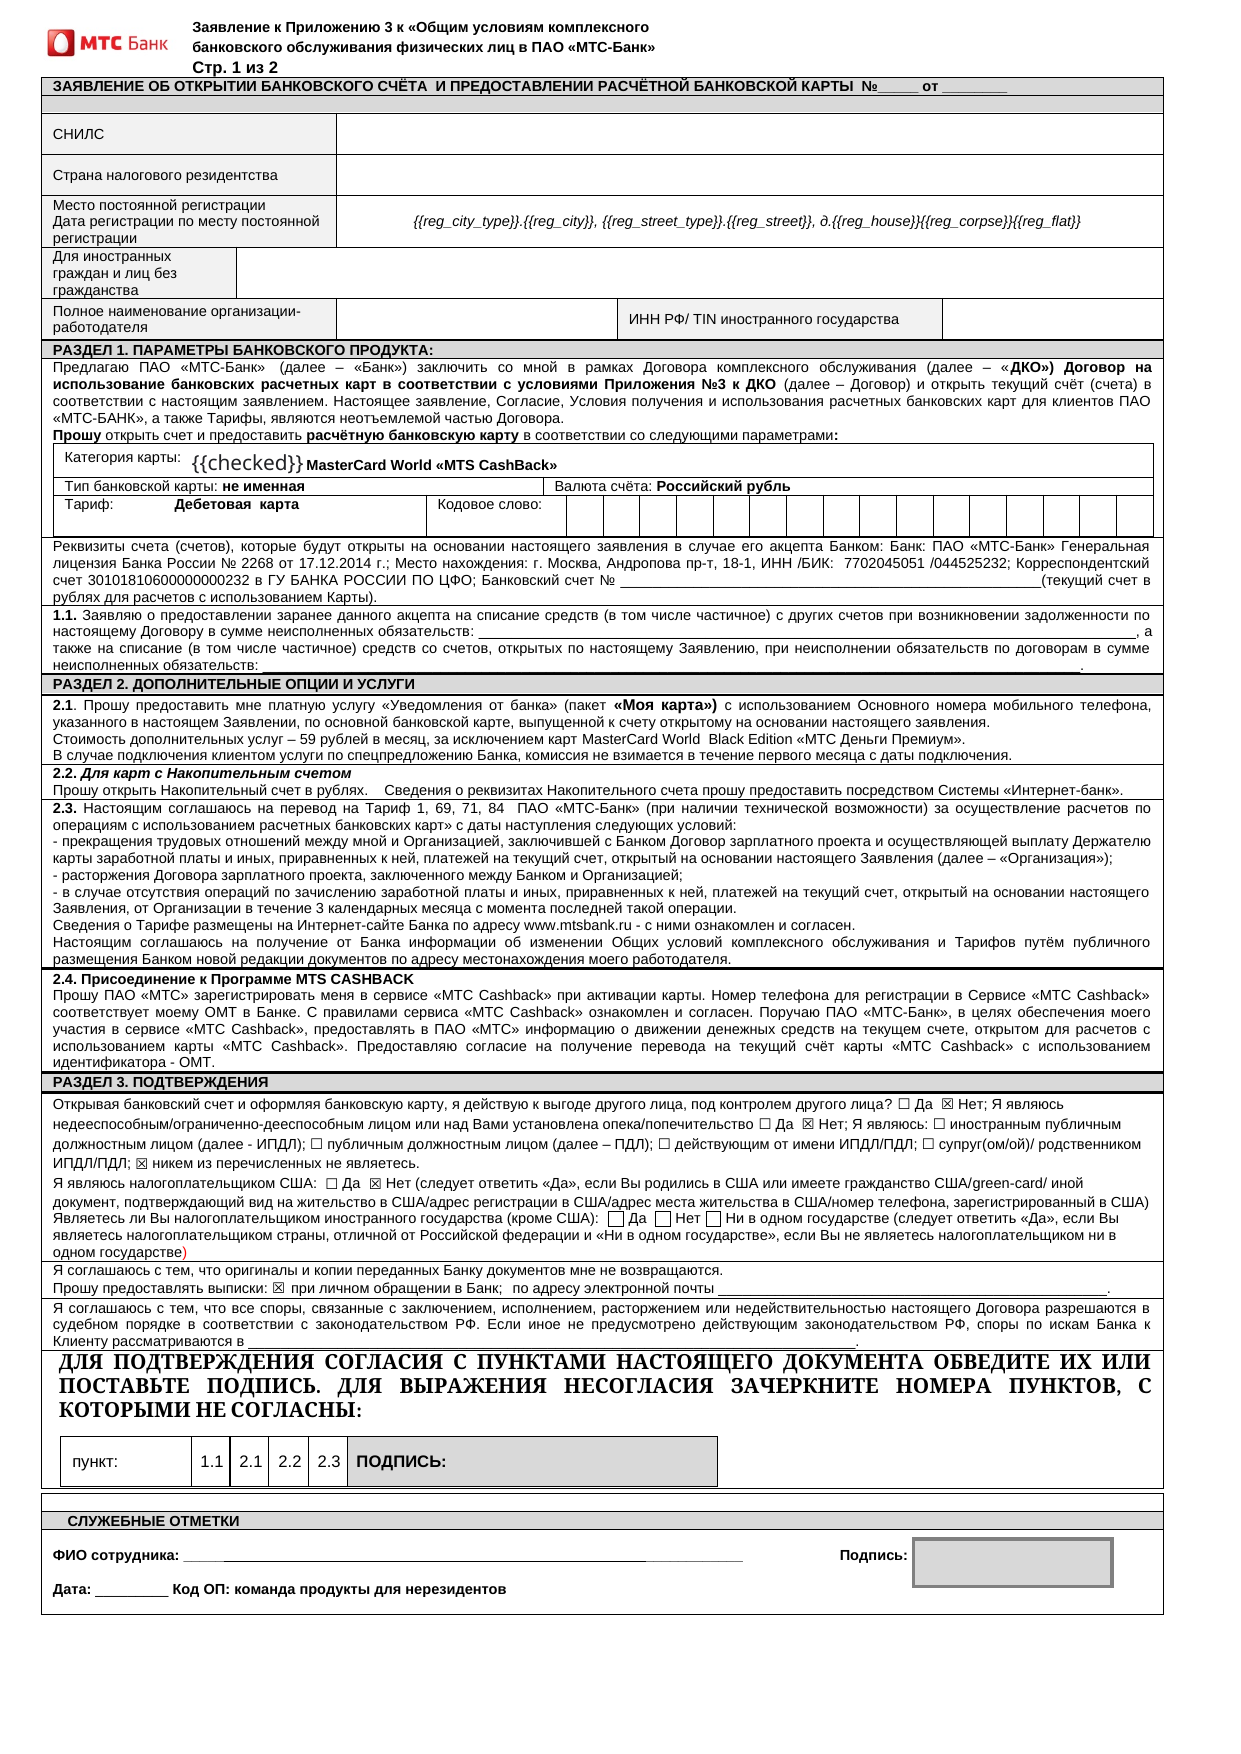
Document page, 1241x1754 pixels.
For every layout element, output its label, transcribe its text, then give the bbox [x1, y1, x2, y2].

table_cell ДЛЯ ПОДТВЕРЖДЕНИЯ СОГЛАСИЯ С ПУНКТАМИ НАСТОЯЩЕГО ДОКУМЕНТА ОБВЕДИТЕ ИХ ИЛИ ПОСТАВЬТЕ ПОДПИСЬ. ДЛЯ ВЫРАЖЕНИЯ НЕСОГЛАСИЯ ЗАЧЕРКНИТЕ НОМЕРА ПУНКТОВ, С КОТОРЫМИ НЕ СОГЛАСНЫ: [42, 1351, 1163, 1487]
table_cell Для иностранных граждан и лиц без гражданства [42, 248, 236, 298]
table_header РАЗДЕЛ 2. ДОПОЛНИТЕЛЬНЫЕ ОПЦИИ И УСЛУГИ [42, 675, 1163, 693]
table_cell Я соглашаюсь с тем, что оригиналы и копии переданных Банку документов мне не возвращаются. Прошу предоставлять выписки: ☒ при личном обращении в Банк; по адресу электронной почты ________________________________________________. [42, 1262, 1163, 1298]
table_header 2.1. Прошу предоставить мне платную услугу «Уведомления от банка» (пакет «Моя карта») с использованием Основного номера мобильного телефона, указанного в настоящем Заявлении, по основной банковской карте, выпущенной к счету открытому на основании настоящего заявления. Стоимость дополнительных услуг – 59 рублей в месяц, за исключением карт MasterCard World Black Edition «МТС Деньги Премиум». В случае подключения клиентом услуги по спецпредложению Банка, комиссия не взимается в течение первого месяца с даты подключения. [42, 696, 1163, 764]
table_cell 2.2. Для карт с Накопительным счетом Прошу открыть Накопительный счет в рублях. Сведения о реквизитах Накопительного счета прошу предоставить посредством Системы «Интернет-банк». [42, 765, 1163, 798]
table_header РАЗДЕЛ 1. ПАРАМЕТРЫ БАНКОВСКОГО ПРОДУКТА: [42, 341, 1163, 358]
table_cell [237, 248, 1163, 298]
table_cell 2.4. Присоединение к Программе MTS CASHBACK Прошу ПАО «МТС» зарегистрировать меня в сервисе «МТС Cashback» при активации карты. Номер телефона для регистрации в Сервисе «МТС Cashback» соответствует моему ОМТ в Банке. С правилами сервиса «МТС Cashback» ознакомлен и согласен. Поручаю ПАО «МТС-Банк», в целях обеспечения моего участия в сервисе «МТС Cashback», предоставлять в ПАО «МТС» информацию о движении денежных средств на текущем счете, открытом для расчетов с использованием карты «МТС Cashback». Предоставляю согласие на получение перевода на текущий счёт карты «МТС Cashback» с использованием идентификатора - ОМТ. [42, 970, 1163, 1071]
table_cell [42, 96, 1163, 112]
table_cell РАЗДЕЛ 3. ПОДТВЕРЖДЕНИЯ [42, 1074, 1163, 1091]
table_cell ИНН РФ/ TIN иностранного государства [618, 299, 942, 339]
table_cell [337, 114, 1163, 154]
table_cell СНИЛС [42, 114, 336, 154]
table_cell Страна налогового резидентства [42, 155, 336, 195]
table_cell СЛУЖЕБНЫЕ ОТМЕТКИ [42, 1512, 1163, 1529]
table_cell {{reg_city_type}}.{{reg_city}}, {{reg_street_type}}.{{reg_street}}, д.{{reg_house}}{{reg_corpse}}{{reg_flat}} [337, 196, 1163, 247]
table_cell 1.1. Заявляю о предоставлении заранее данного акцепта на списание средств (в том числе частичное) с других счетов при возникновении задолженности по настоящему Договору в сумме неисполненных обязательств: _________________________________________________________________________________, а также на списание (в том числе частичное) средств со счетов, открытых по настоящему Заявлению, при неисполнении обязательств по договорам в сумме неисполненных обязательств: _____________________________________________________________________________________________________. [42, 606, 1163, 673]
table_cell [337, 155, 1163, 195]
table_header ЗАЯВЛЕНИЕ ОБ ОТКРЫТИИ БАНКОВСКОГО СЧЁТА И ПРЕДОСТАВЛЕНИИ РАСЧЁТНОЙ БАНКОВСКОЙ КАРТЫ №_____ от ________ [42, 78, 1163, 95]
table_cell Предлагаю ПАО «МТС-Банк» (далее – «Банк») заключить со мной в рамках Договора комплексного обслуживания (далее – «ДКО») Договор на использование банковских расчетных карт в соответствии с условиями Приложения №3 к ДКО (далее – Договор) и открыть текущий счёт (счета) в соответствии с настоящим заявлением. Настоящее заявление, Согласие, Условия получения и использования расчетных банковских карт для клиентов ПАО «МТС-БАНК», а также Тарифы, являются неотъемлемой частью Договора. Прошу открыть счет и предоставить расчётную банковскую карту в соответствии со следующими параметрами: [42, 359, 1163, 537]
table_cell Место постоянной регистрации Дата регистрации по месту постоянной регистрации [42, 196, 336, 247]
table_cell ФИО сотрудника: _____________________________________________________________________ Подпись: Дата: _________ Код ОП: команда продукты для нерезидентов [42, 1530, 1163, 1614]
table_cell Открывая банковский счет и оформляя банковскую карту, я действую к выгоде другого лица, под контролем другого лица? ☐ Да ☒ Нет; Я являюсь недееспособным/ограниченно-дееспособным лицом или над Вами установлена опека/попечительство ☐ Да ☒ Нет; Я являюсь: ☐ иностранным публичным должностным лицом (далее - ИПДЛ); ☐ публичным должностным лицом (далее – ПДЛ); ☐ действующим от имени ИПДЛ/ПДЛ; ☐ супруг(ом/ой)/ родственником ИПДЛ/ПДЛ; ☒ никем из перечисленных не являетесь. Я являюсь налогоплательщиком США: ☐ Да ☒ Нет (следует ответить «Да», если Вы родились в США или имеете гражданство США/green-card/ иной документ, подтверждающий вид на жительство в США/адрес регистрации в США/адрес места жительства в США/номер телефона, зарегистрированный в США) Являетесь ли Вы налогоплательщиком иностранного государства (кроме США): Да Нет Ни в одном государстве (следует ответить «Да», если Вы являетесь налогоплательщиком страны, отличной от Российской федерации и «Ни в одном государстве», если Вы не являетесь налогоплательщиком ни в одном государстве) [42, 1094, 1163, 1261]
table_cell Полное наименование организации-работодателя [42, 299, 336, 339]
picture [32, 16, 180, 67]
table_header [42, 1494, 1163, 1511]
table_cell Я соглашаюсь с тем, что все споры, связанные с заключением, исполнением, расторжением или недействительностью настоящего Договора разрешаются в судебном порядке в соответствии с законодательством РФ. Если иное не предусмотрено действующим законодательством РФ, споры по искам Банка к Клиенту рассматриваются в ___________________________________________________________________________. [42, 1299, 1163, 1349]
table_cell Реквизиты счета (счетов), которые будут открыты на основании настоящего заявления в случае его акцепта Банком: Банк: ПАО «МТС-Банк» Генеральная лицензия Банка России № 2268 от 17.12.2014 г.; Место нахождения: г. Москва, Андропова пр-т, 18-1, ИНН /БИК: 7702045051 /044525232; Корреспондентский счет 30101810600000000232 в ГУ БАНКА РОССИИ ПО ЦФО; Банковский счет № ____________________________________________________(текущий счет в рублях для расчетов с использованием Карты). [42, 538, 1163, 605]
table_cell [337, 299, 617, 339]
table_cell 2.3. Настоящим соглашаюсь на перевод на Тариф 1, 69, 71, 84 ПАО «МТС-Банк» (при наличии технической возможности) за осуществление расчетов по операциям с использованием расчетных банковских карт» с даты наступления следующих условий: - прекращения трудовых отношений между мной и Организацией, заключившей с Банком Договор зарплатного проекта и осуществляющей выплату Держателю карты заработной платы и иных, приравненных к ней, платежей на текущий счет, открытый на основании настоящего Заявления (далее – «Организация»); - расторжения Договора зарплатного проекта, заключенного между Банком и Организацией; - в случае отсутствия операций по зачислению заработной платы и иных, приравненных к ней, платежей на текущий счет, открытый на основании настоящего Заявления, от Организации в течение 3 календарных месяца с момента последней такой операции. Сведения о Тарифе размещены на Интернет-сайте Банка по адресу www.mtsbank.ru - с ними ознакомлен и согласен. Настоящим соглашаюсь на получение от Банка информации об изменении Общих условий комплексного обслуживания и Тарифов путём публичного размещения Банком новой редакции документов по адресу местонахождения моего работодателя. [42, 800, 1163, 967]
table_cell [943, 299, 1163, 339]
